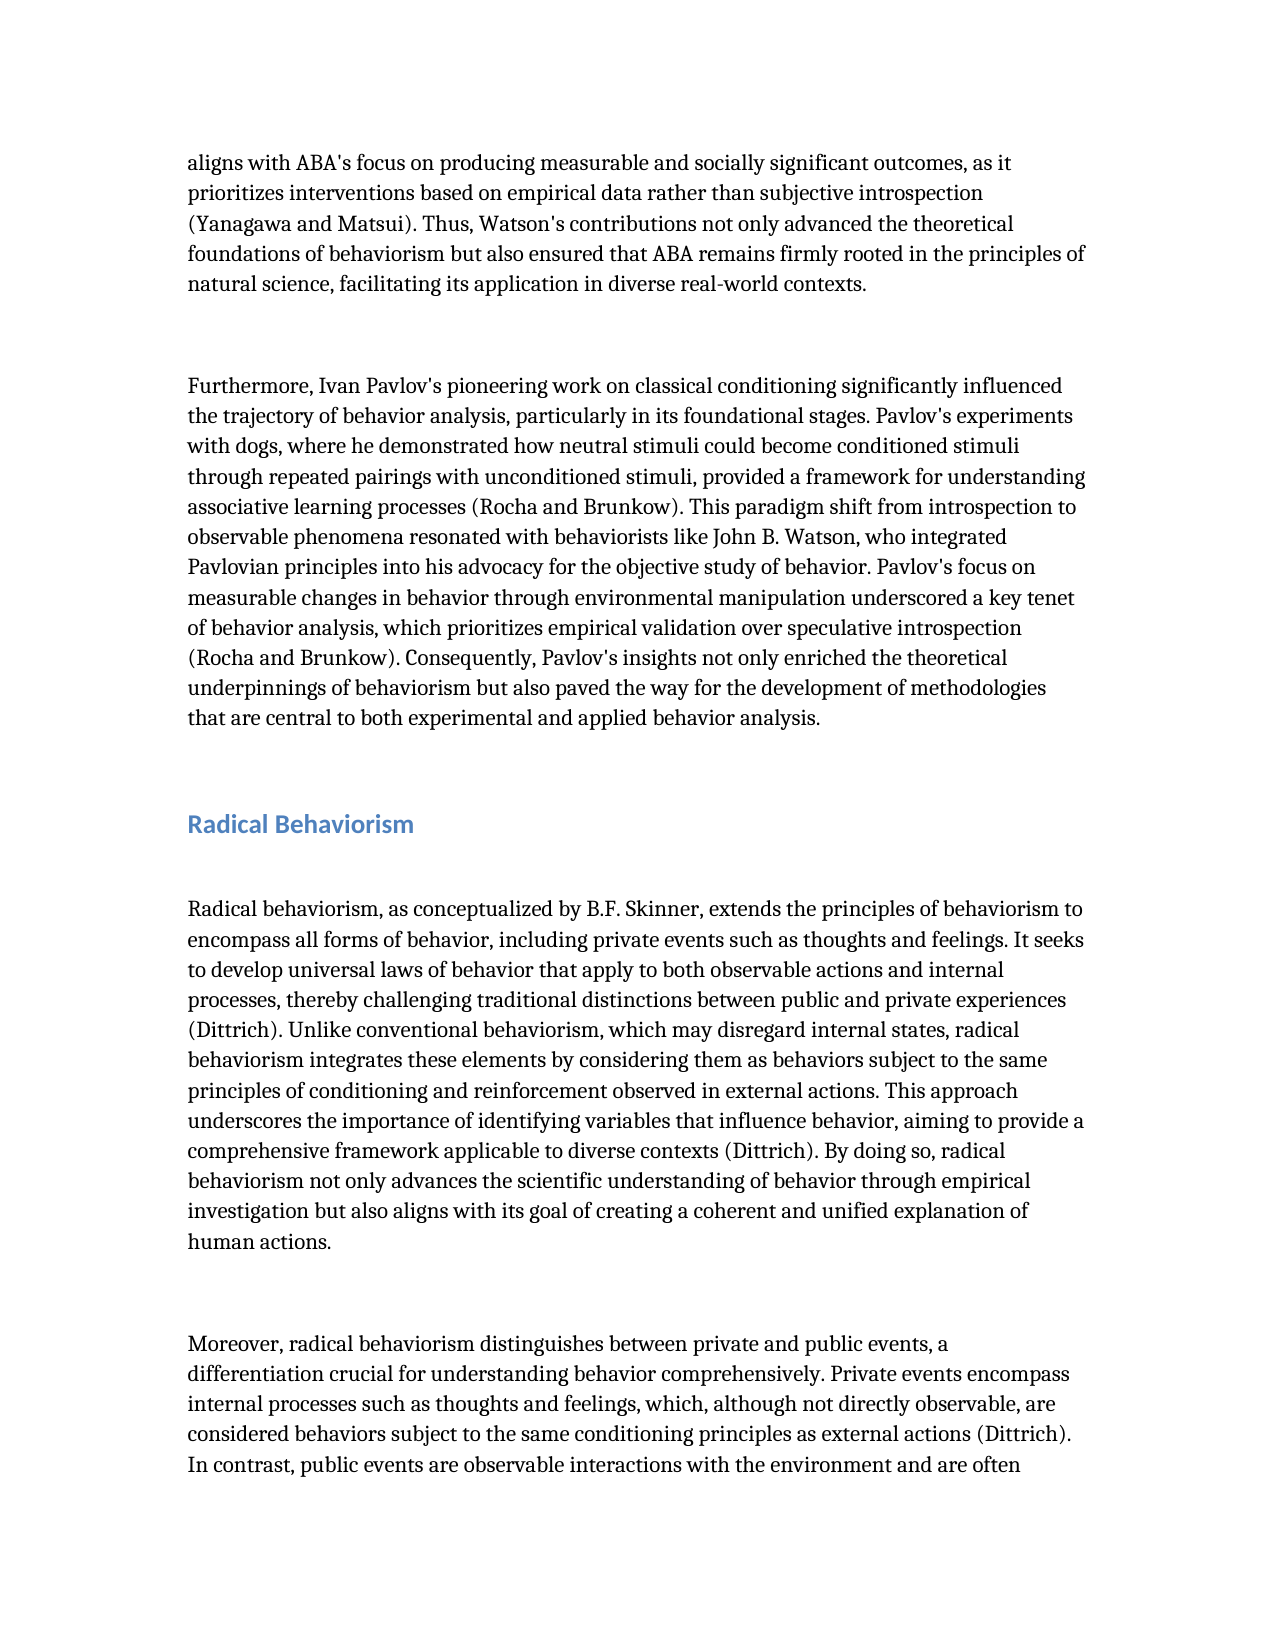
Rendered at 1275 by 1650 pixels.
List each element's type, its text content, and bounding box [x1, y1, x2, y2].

text Radical behaviorism, as conceptualized by B.F. Skinner, extends the principles of behaviorism to encompass all forms of behavior, including private events such as thoughts and feelings. It seeks to develop universal laws of behavior that apply to both observable actions and internal processes, thereby challenging traditional distinctions between public and private experiences (Dittrich). Unlike conventional behaviorism, which may disregard internal states, radical behaviorism integrates these elements by considering them as behaviors subject to the same principles of conditioning and reinforcement observed in external actions. This approach underscores the importance of identifying variables that influence behavior, aiming to provide a comprehensive framework applicable to diverse contexts (Dittrich). By doing so, radical behaviorism not only advances the scientific understanding of behavior through empirical investigation but also aligns with its goal of creating a coherent and unified explanation of human actions. [187, 896, 1087, 1255]
subtitle Radical Behaviorism [187, 807, 1087, 840]
text Furthermore, Ivan Pavlov's pioneering work on classical conditioning significantly influenced the trajectory of behavior analysis, particularly in its foundational stages. Pavlov's experiments with dogs, where he demonstrated how neutral stimuli could become conditioned stimuli through repeated pairings with unconditioned stimuli, provided a framework for understanding associative learning processes (Rocha and Brunkow). This paradigm shift from introspection to observable phenomena resonated with behaviorists like John B. Watson, who integrated Pavlovian principles into his advocacy for the objective study of behavior. Pavlov's focus on measurable changes in behavior through environmental manipulation underscored a key tenet of behavior analysis, which prioritizes empirical validation over speculative introspection (Rocha and Brunkow). Consequently, Pavlov's insights not only enriched the theoretical underpinnings of behaviorism but also paved the way for the development of methodologies that are central to both experimental and applied behavior analysis. [187, 373, 1087, 732]
